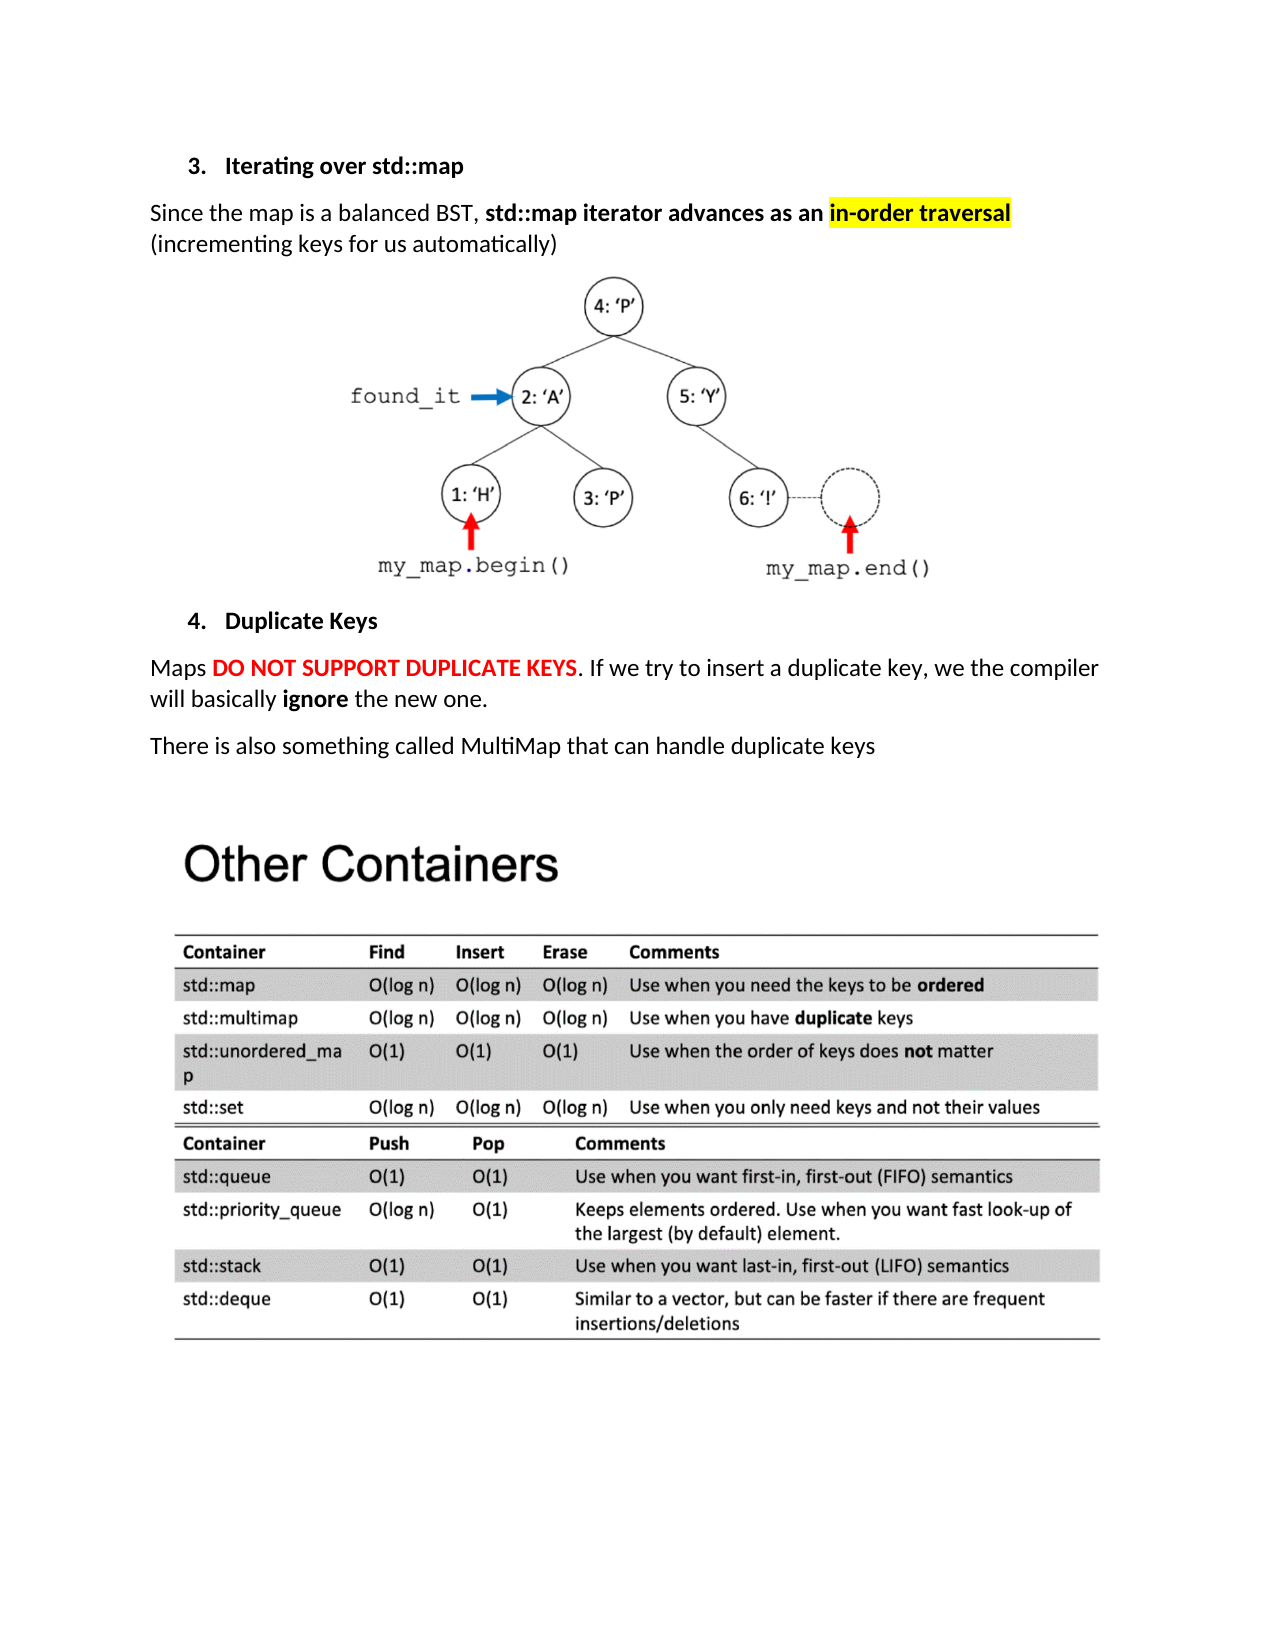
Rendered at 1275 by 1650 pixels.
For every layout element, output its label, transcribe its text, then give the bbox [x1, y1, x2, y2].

text There is also something called MultiMap that can handle duplicate keys [150, 730, 1125, 761]
picture [334, 275, 941, 589]
list Duplicate Keys [187, 605, 1125, 636]
picture [150, 824, 1125, 1360]
list Iterating over std::map [187, 150, 1125, 181]
text Maps DO NOT SUPPORT DUPLICATE KEYS. If we try to insert a duplicate key, we the compiler will basically ignore the new one. [150, 653, 1125, 714]
text Since the map is a balanced BST, std::map iterator advances as an in-order traversal (incrementing keys for us automatically) [150, 197, 1125, 258]
